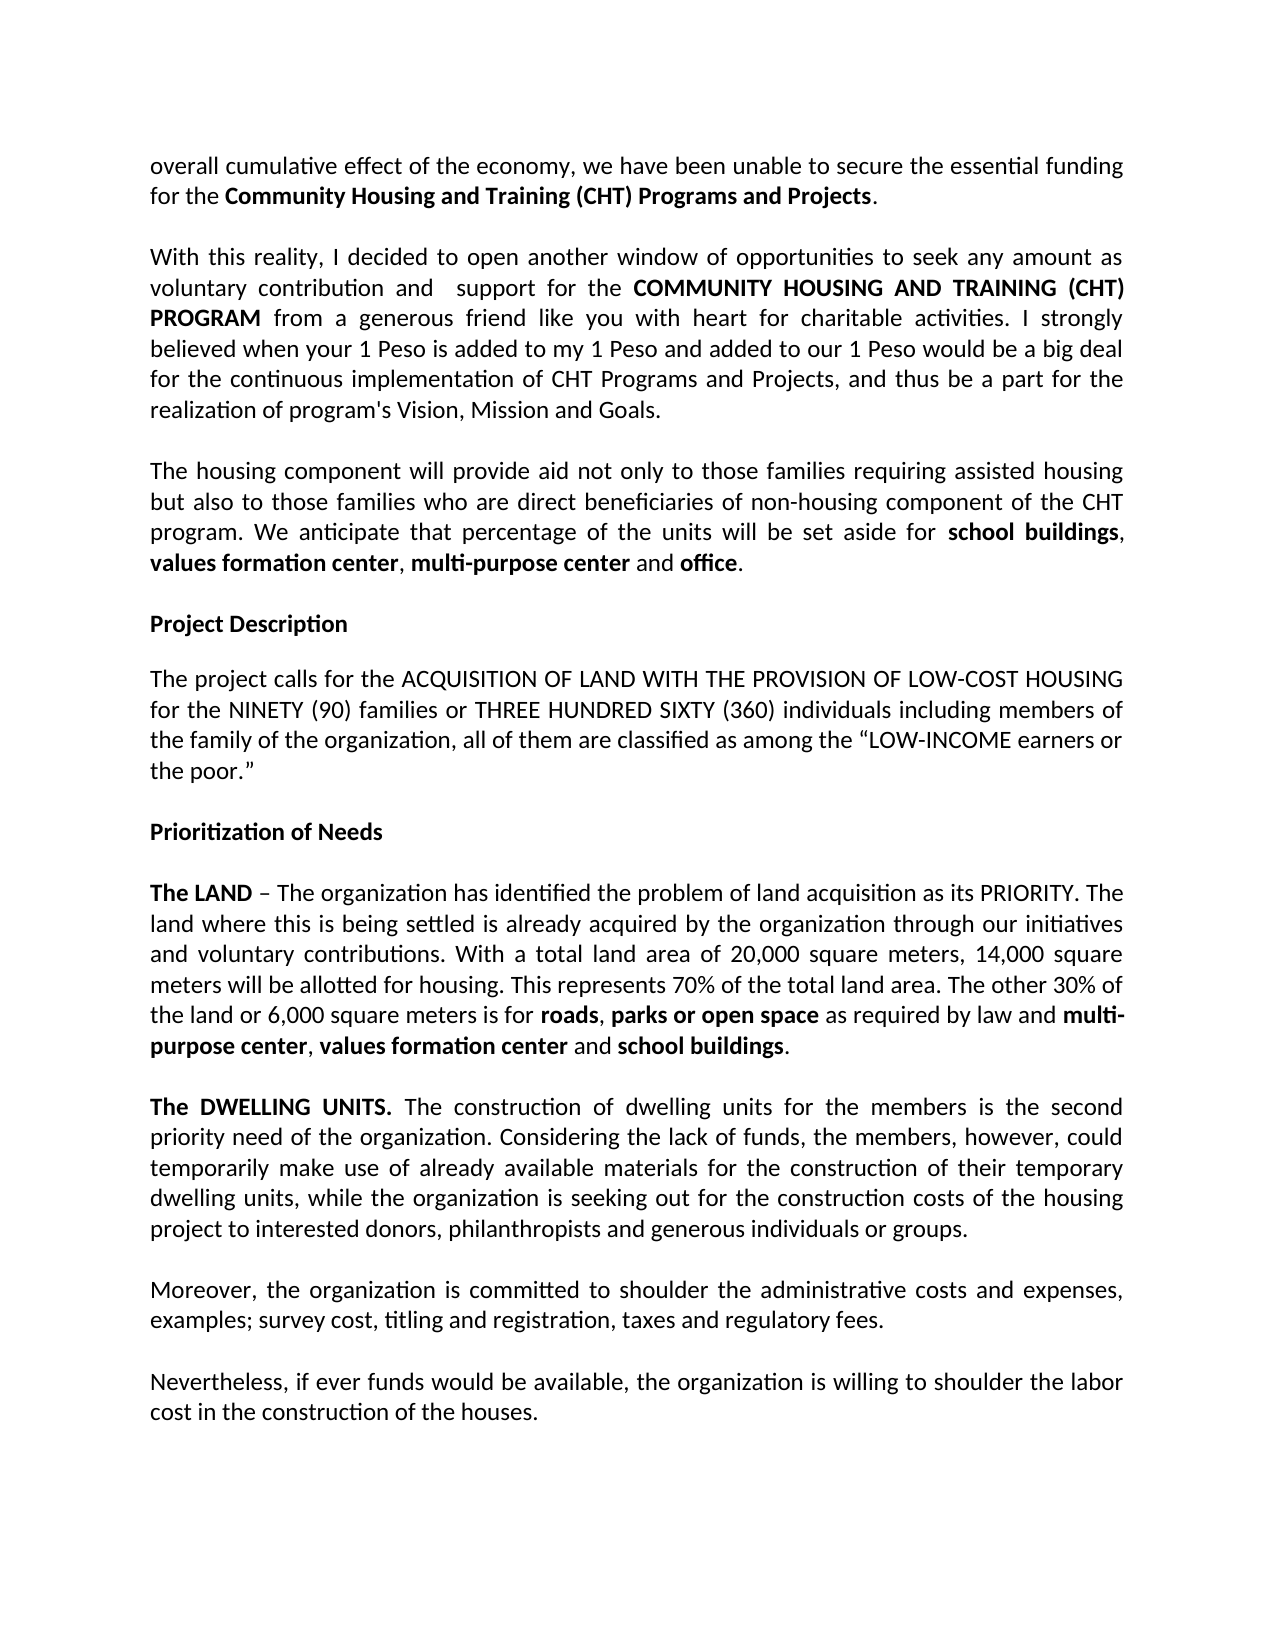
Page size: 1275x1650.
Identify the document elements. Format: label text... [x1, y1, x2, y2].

text Nevertheless, if ever funds would be available, the organization is willing to shoulder the labor cost in the construction of the houses. [150, 1366, 1125, 1427]
text The project calls for the ACQUISITION OF LAND WITH THE PROVISION OF LOW-COST HOUSING for the NINETY (90) families or THREE HUNDRED SIXTY (360) individuals including members of the family of the organization, all of them are classified as among the “LOW-INCOME earners or the poor.” [150, 664, 1125, 786]
text The DWELLING UNITS. The construction of dwelling units for the members is the second priority need of the organization. Considering the lack of funds, the members, however, could temporarily make use of already available materials for the construction of their temporary dwelling units, while the organization is seeking out for the construction costs of the housing project to interested donors, philanthropists and generous individuals or groups. [150, 1091, 1125, 1243]
text With this reality, I decided to open another window of opportunities to seek any amount as voluntary contribution and support for the COMMUNITY HOUSING AND TRAINING (CHT) PROGRAM from a generous friend like you with heart for charitable activities. I strongly believed when your 1 Peso is added to my 1 Peso and added to our 1 Peso would be a big deal for the continuous implementation of CHT Programs and Projects, and thus be a part for the realization of program's Vision, Mission and Goals. [150, 242, 1125, 425]
text Moreover, the organization is committed to shoulder the administrative costs and expenses, examples; survey cost, titling and registration, taxes and regulatory fees. [150, 1274, 1125, 1335]
text The LAND – The organization has identified the problem of land acquisition as its PRIORITY. The land where this is being settled is already acquired by the organization through our initiatives and voluntary contributions. With a total land area of 20,000 square meters, 14,000 square meters will be allotted for housing. This represents 70% of the total land area. The other 30% of the land or 6,000 square meters is for roads, parks or open space as required by law and multi-purpose center, values formation center and school buildings. [150, 877, 1125, 1060]
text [150, 150, 1125, 211]
text Prioritization of Needs [150, 816, 1125, 847]
text The housing component will provide aid not only to those families requiring assisted housing but also to those families who are direct beneficiaries of non-housing component of the CHT program. We anticipate that percentage of the units will be set aside for school buildings, values formation center, multi-purpose center and office. [150, 455, 1125, 577]
text Project Description [150, 608, 1125, 638]
